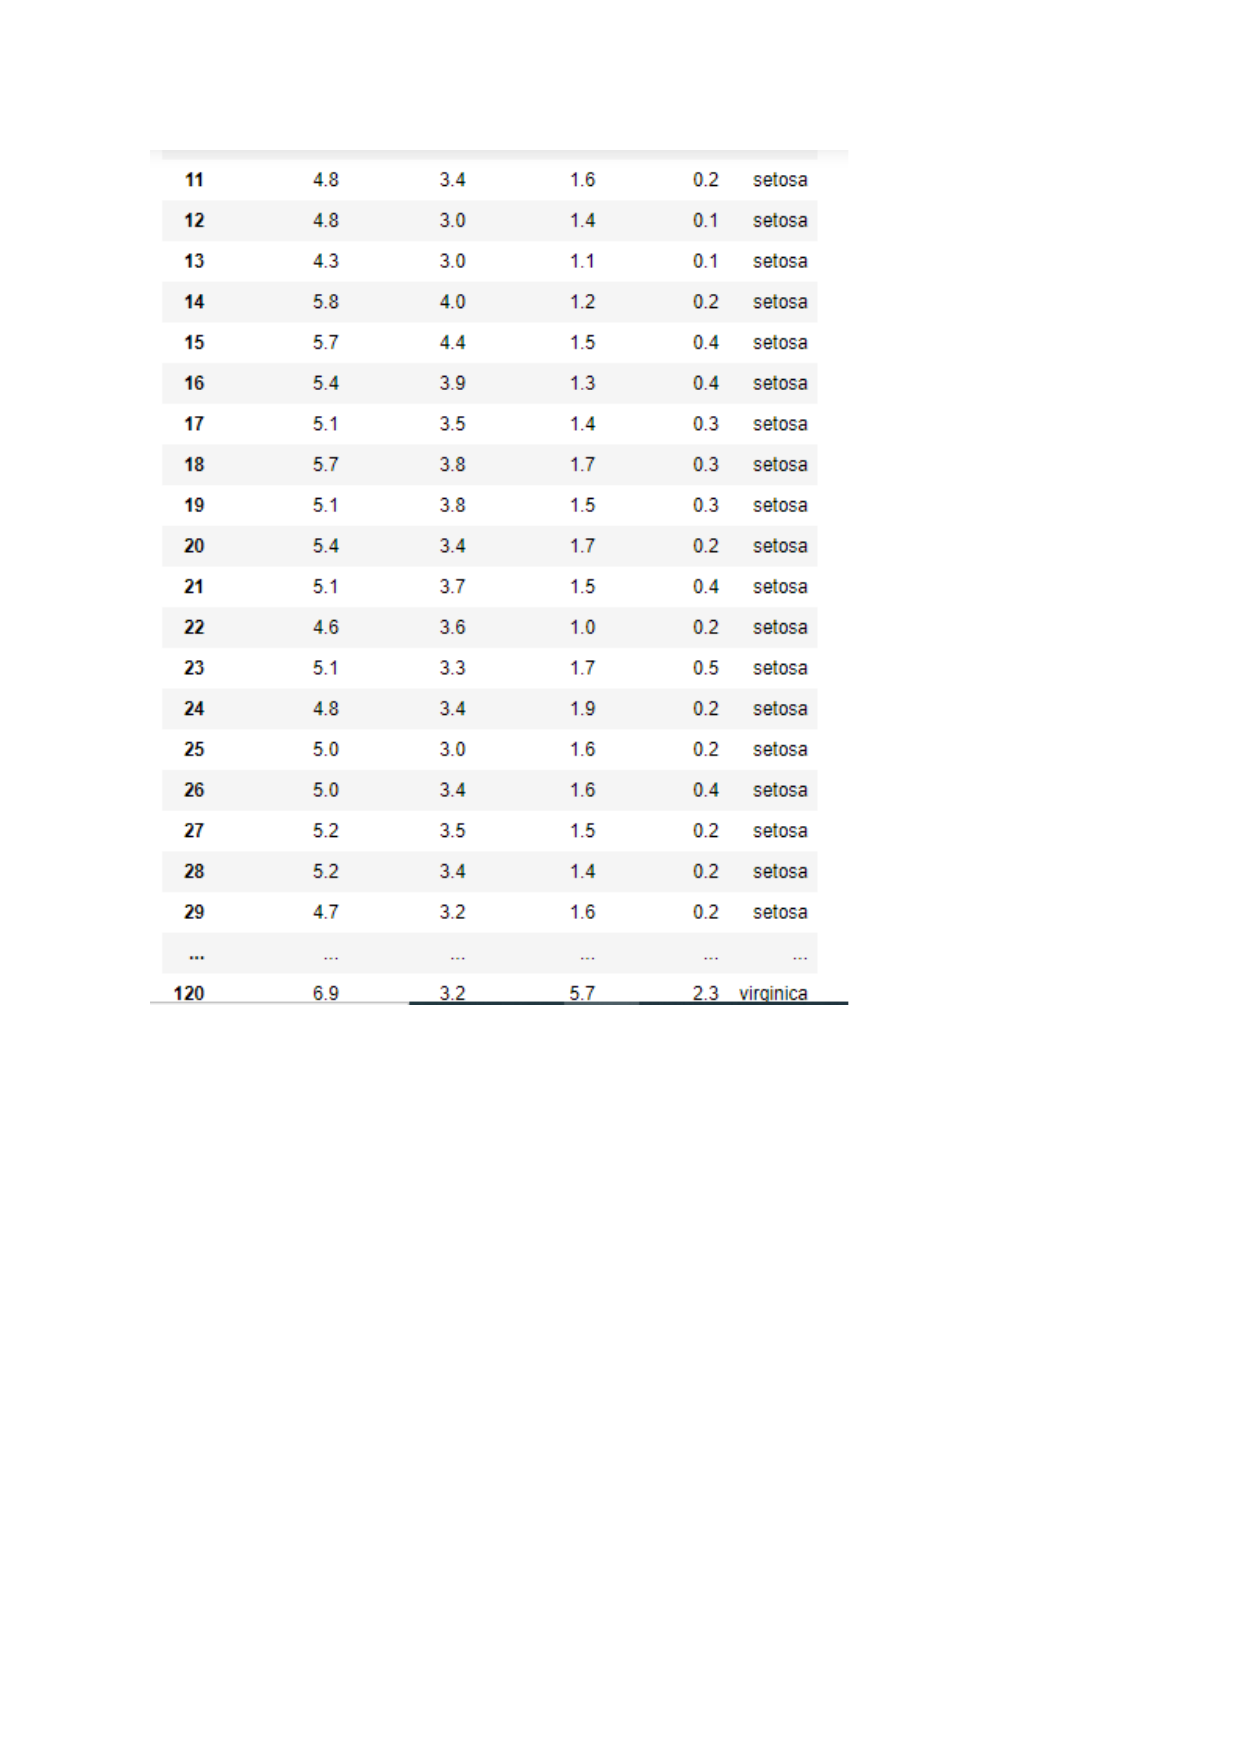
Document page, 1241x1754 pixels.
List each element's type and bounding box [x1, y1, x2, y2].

picture [150, 150, 849, 1005]
